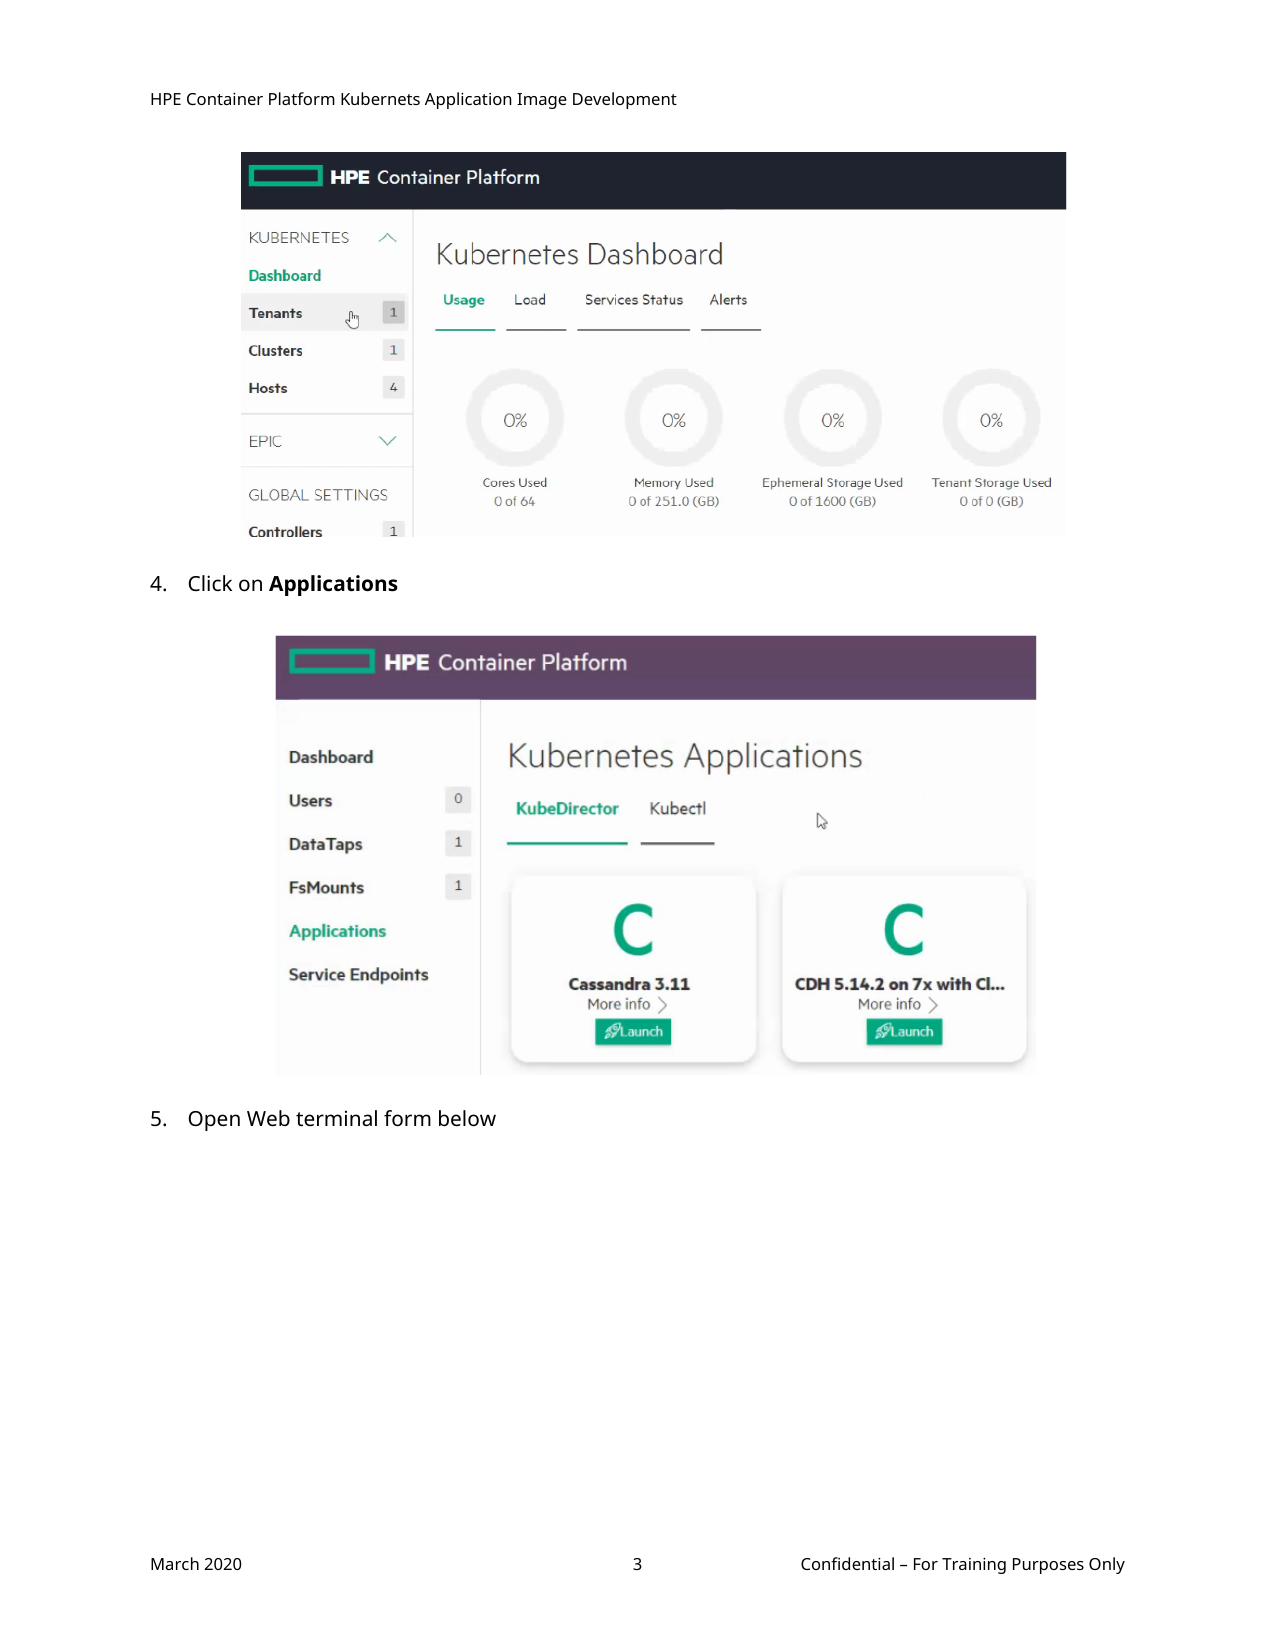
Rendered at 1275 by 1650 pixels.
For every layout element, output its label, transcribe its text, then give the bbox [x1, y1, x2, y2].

picture [266, 626, 1046, 1076]
list Open Web terminal form below [150, 1104, 1125, 1132]
list Click on Applications [150, 569, 1125, 598]
picture [241, 150, 1072, 542]
